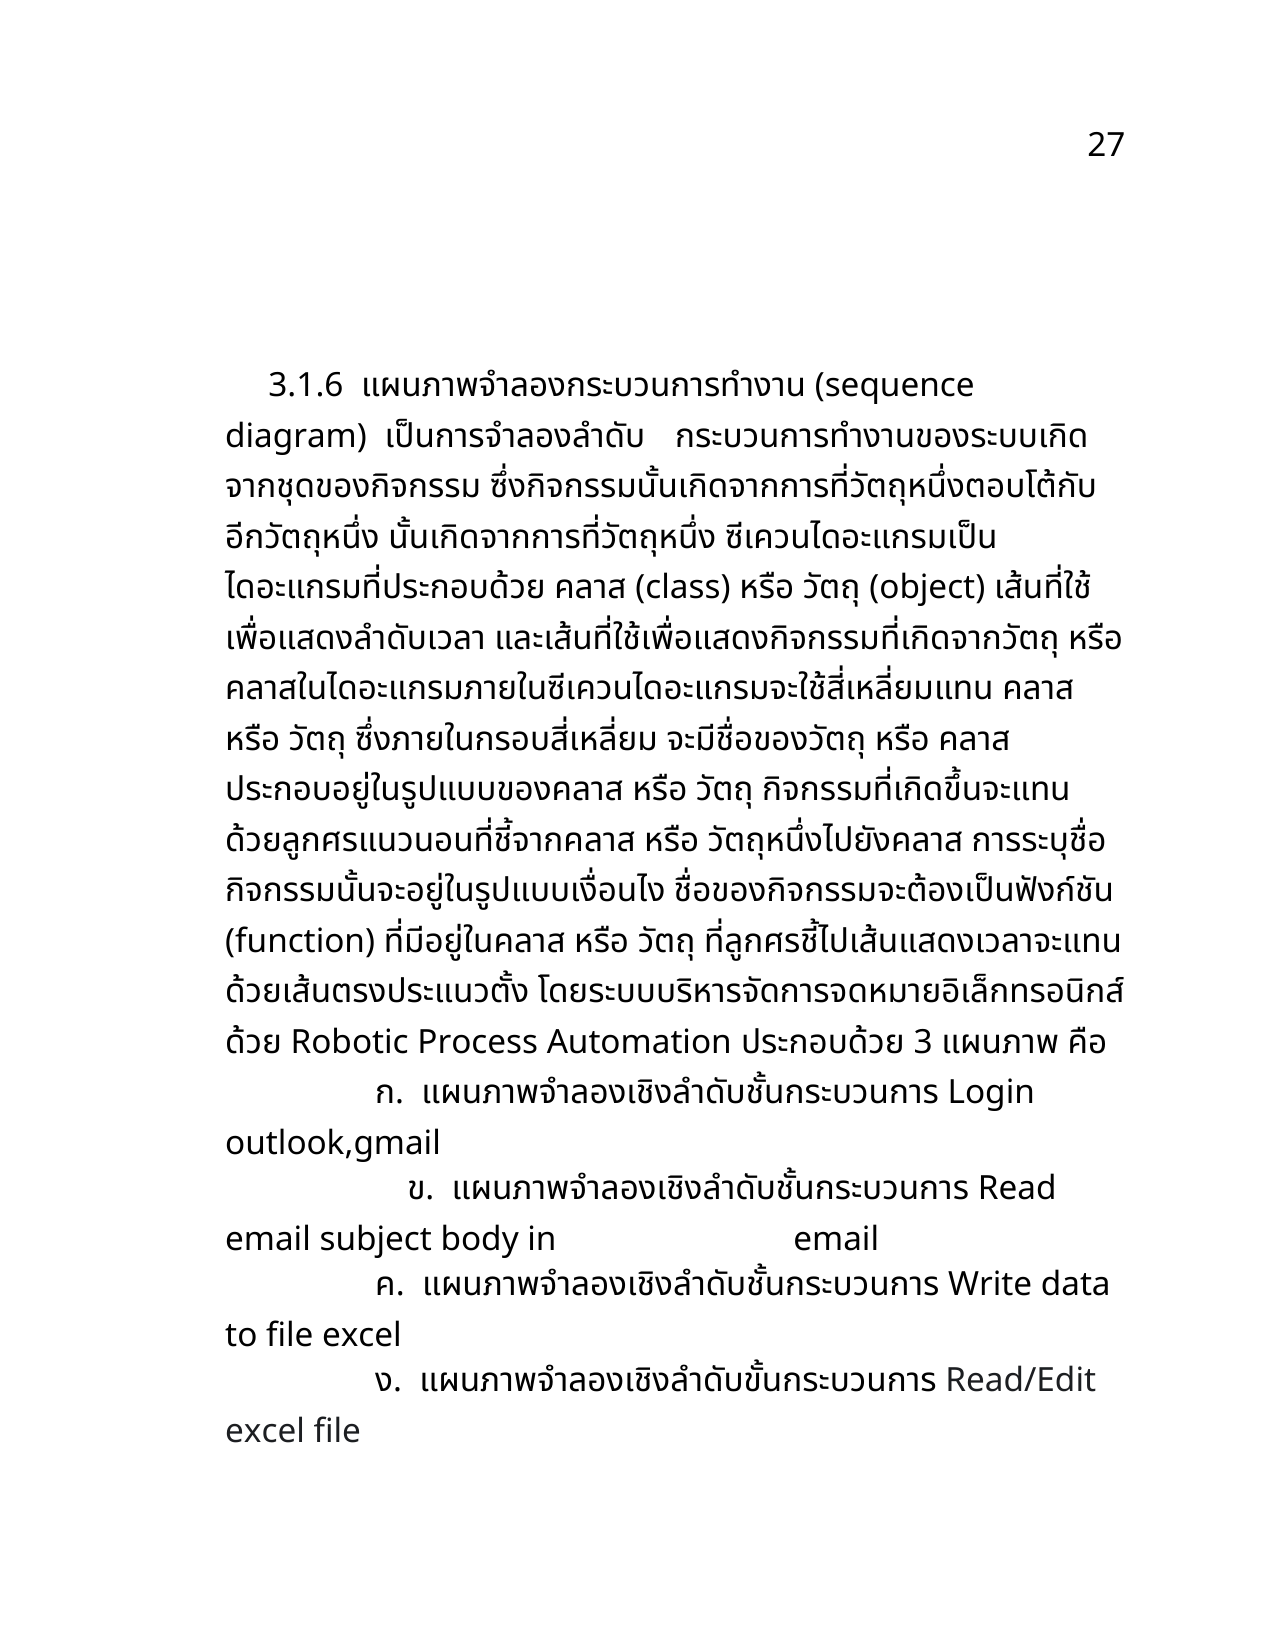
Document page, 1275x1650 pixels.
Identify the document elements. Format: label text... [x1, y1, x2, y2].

text ข. แผนภาพจำลองเชิงลำดับชั้นกระบวนการ Read email subject body in email [225, 1164, 1125, 1260]
text ก. แผนภาพจำลองเชิงลำดับชั้นกระบวนการ Login outlook,gmail [225, 1068, 1125, 1164]
text ค. แผนภาพจำลองเชิงลำดับชั้นกระบวนการ Write data to file excel [225, 1260, 1125, 1356]
text ง. แผนภาพจำลองเชิงลำดับขั้นกระบวนการ Read/Edit excel file [225, 1356, 1125, 1452]
text 3.1.6 แผนภาพจำลองกระบวนการทำงาน (sequence diagram) เป็นการจำลองลำดับ กระบวนการทำงานของระบบเกิดจากชุดของกิจกรรม ซึ่งกิจกรรมนั้นเกิดจากการที่วัตถุหนึ่งตอบโต้กับอีกวัตถุหนึ่ง นั้นเกิดจากการที่วัตถุหนึ่ง ซีเควนไดอะแกรมเป็นไดอะแกรมที่ประกอบด้วย คลาส (class) หรือ วัตถุ (object) เส้นที่ใช้เพื่อแสดงลำดับเวลา และเส้นที่ใช้เพื่อแสดงกิจกรรมที่เกิดจากวัตถุ หรือ คลาสในไดอะแกรมภายในซีเควนไดอะแกรมจะใช้สี่เหลี่ยมแทน คลาส หรือ วัตถุ ซึ่งภายในกรอบสี่เหลี่ยม จะมีชื่อของวัตถุ หรือ คลาส ประกอบอยู่ในรูปแบบของคลาส หรือ วัตถุ กิจกรรมที่เกิดขึ้นจะแทนด้วยลูกศรแนวนอนที่ชี้จากคลาส หรือ วัตถุหนึ่งไปยังคลาส การระบุชื่อกิจกรรมนั้นจะอยู่ในรูปแบบเงื่อนไง ชื่อของกิจกรรมจะต้องเป็นฟังก์ชัน (function) ที่มีอยู่ในคลาส หรือ วัตถุ ที่ลูกศรชี้ไปเส้นแสดงเวลาจะแทนด้วยเส้นตรงประแนวตั้ง โดยระบบบริหารจัดการจดหมายอิเล็กทรอนิกส์ด้วย Robotic Process Automation ประกอบด้วย 3 แผนภาพ คือ [225, 361, 1125, 1068]
